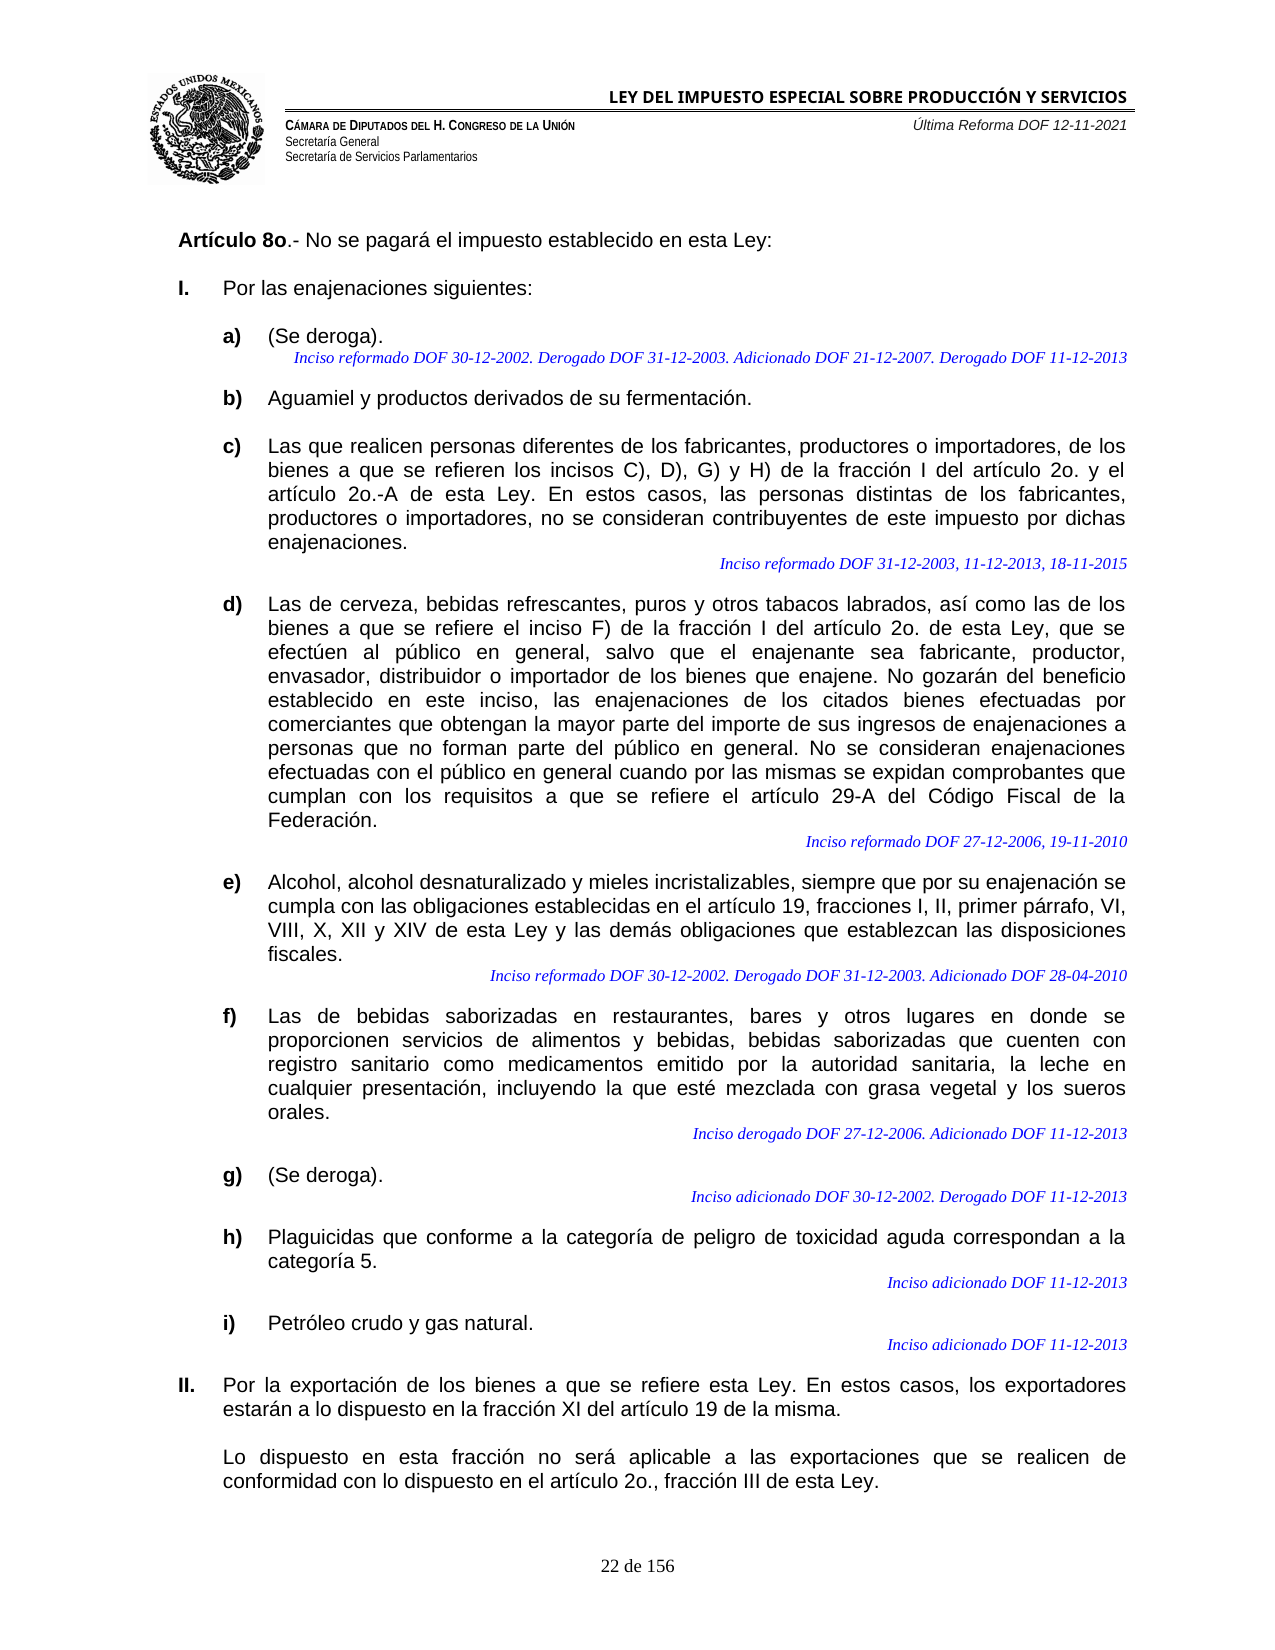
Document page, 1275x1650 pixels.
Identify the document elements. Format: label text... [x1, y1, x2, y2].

text g) (Se deroga). [223, 1162, 1127, 1186]
text Inciso reformado DOF 27-12-2006, 19-11-2010 [148, 832, 1127, 851]
text II. Por la exportación de los bienes a que se refiere esta Ley. En estos casos, los exportadores estarán a lo dispuesto en la fracción XI del artículo 19 de la misma. [178, 1373, 1127, 1421]
text Inciso adicionado DOF 11-12-2013 [148, 1335, 1127, 1354]
text f) Las de bebidas saborizadas en restaurantes, bares y otros lugares en donde se proporcionen servicios de alimentos y bebidas, bebidas saborizadas que cuenten con registro sanitario como medicamentos emitido por la autoridad sanitaria, la leche en cualquier presentación, incluyendo la que esté mezclada con grasa vegetal y los sueros orales. [223, 1004, 1127, 1124]
text Inciso derogado DOF 27-12-2006. Adicionado DOF 11-12-2013 [148, 1124, 1127, 1143]
text Lo dispuesto en esta fracción no será aplicable a las exportaciones que se realicen de conformidad con lo dispuesto en el artículo 2o., fracción III de esta Ley. [178, 1445, 1127, 1493]
text b) Aguamiel y productos derivados de su fermentación. [223, 386, 1127, 410]
text Inciso reformado DOF 30-12-2002. Derogado DOF 31-12-2003. Adicionado DOF 28-04-2010 [148, 966, 1127, 985]
text h) Plaguicidas que conforme a la categoría de peligro de toxicidad aguda correspondan a la categoría 5. [223, 1225, 1127, 1273]
text Inciso adicionado DOF 30-12-2002. Derogado DOF 11-12-2013 [148, 1186, 1127, 1206]
text e) Alcohol, alcohol desnaturalizado y mieles incristalizables, siempre que por su enajenación se cumpla con las obligaciones establecidas en el artículo 19, fracciones I, II, primer párrafo, VI, VIII, X, XII y XIV de esta Ley y las demás obligaciones que establezcan las disposiciones fiscales. [223, 870, 1127, 966]
text Inciso reformado DOF 31-12-2003, 11-12-2013, 18-11-2015 [148, 554, 1127, 573]
text Artículo 8o.- No se pagará el impuesto establecido en esta Ley: [148, 228, 1127, 252]
text d) Las de cerveza, bebidas refrescantes, puros y otros tabacos labrados, así como las de los bienes a que se refiere el inciso F) de la fracción I del artículo 2o. de esta Ley, que se efectúen al público en general, salvo que el enajenante sea fabricante, productor, envasador, distribuidor o importador de los bienes que enajene. No gozarán del beneficio establecido en este inciso, las enajenaciones de los citados bienes efectuadas por comerciantes que obtengan la mayor parte del importe de sus ingresos de enajenaciones a personas que no forman parte del público en general. No se consideran enajenaciones efectuadas con el público en general cuando por las mismas se expidan comprobantes que cumplan con los requisitos a que se refiere el artículo 29-A del Código Fiscal de la Federación. [223, 592, 1127, 832]
text Inciso reformado DOF 30-12-2002. Derogado DOF 31-12-2003. Adicionado DOF 21-12-2007. Derogado DOF 11-12-2013 [148, 348, 1127, 367]
text i) Petróleo crudo y gas natural. [223, 1311, 1127, 1335]
text c) Las que realicen personas diferentes de los fabricantes, productores o importadores, de los bienes a que se refieren los incisos C), D), G) y H) de la fracción I del artículo 2o. y el artículo 2o.-A de esta Ley. En estos casos, las personas distintas de los fabricantes, productores o importadores, no se consideran contribuyentes de este impuesto por dichas enajenaciones. [223, 434, 1127, 554]
text I. Por las enajenaciones siguientes: [178, 276, 1127, 300]
text a) (Se deroga). [223, 324, 1127, 348]
text Inciso adicionado DOF 11-12-2013 [148, 1273, 1127, 1292]
